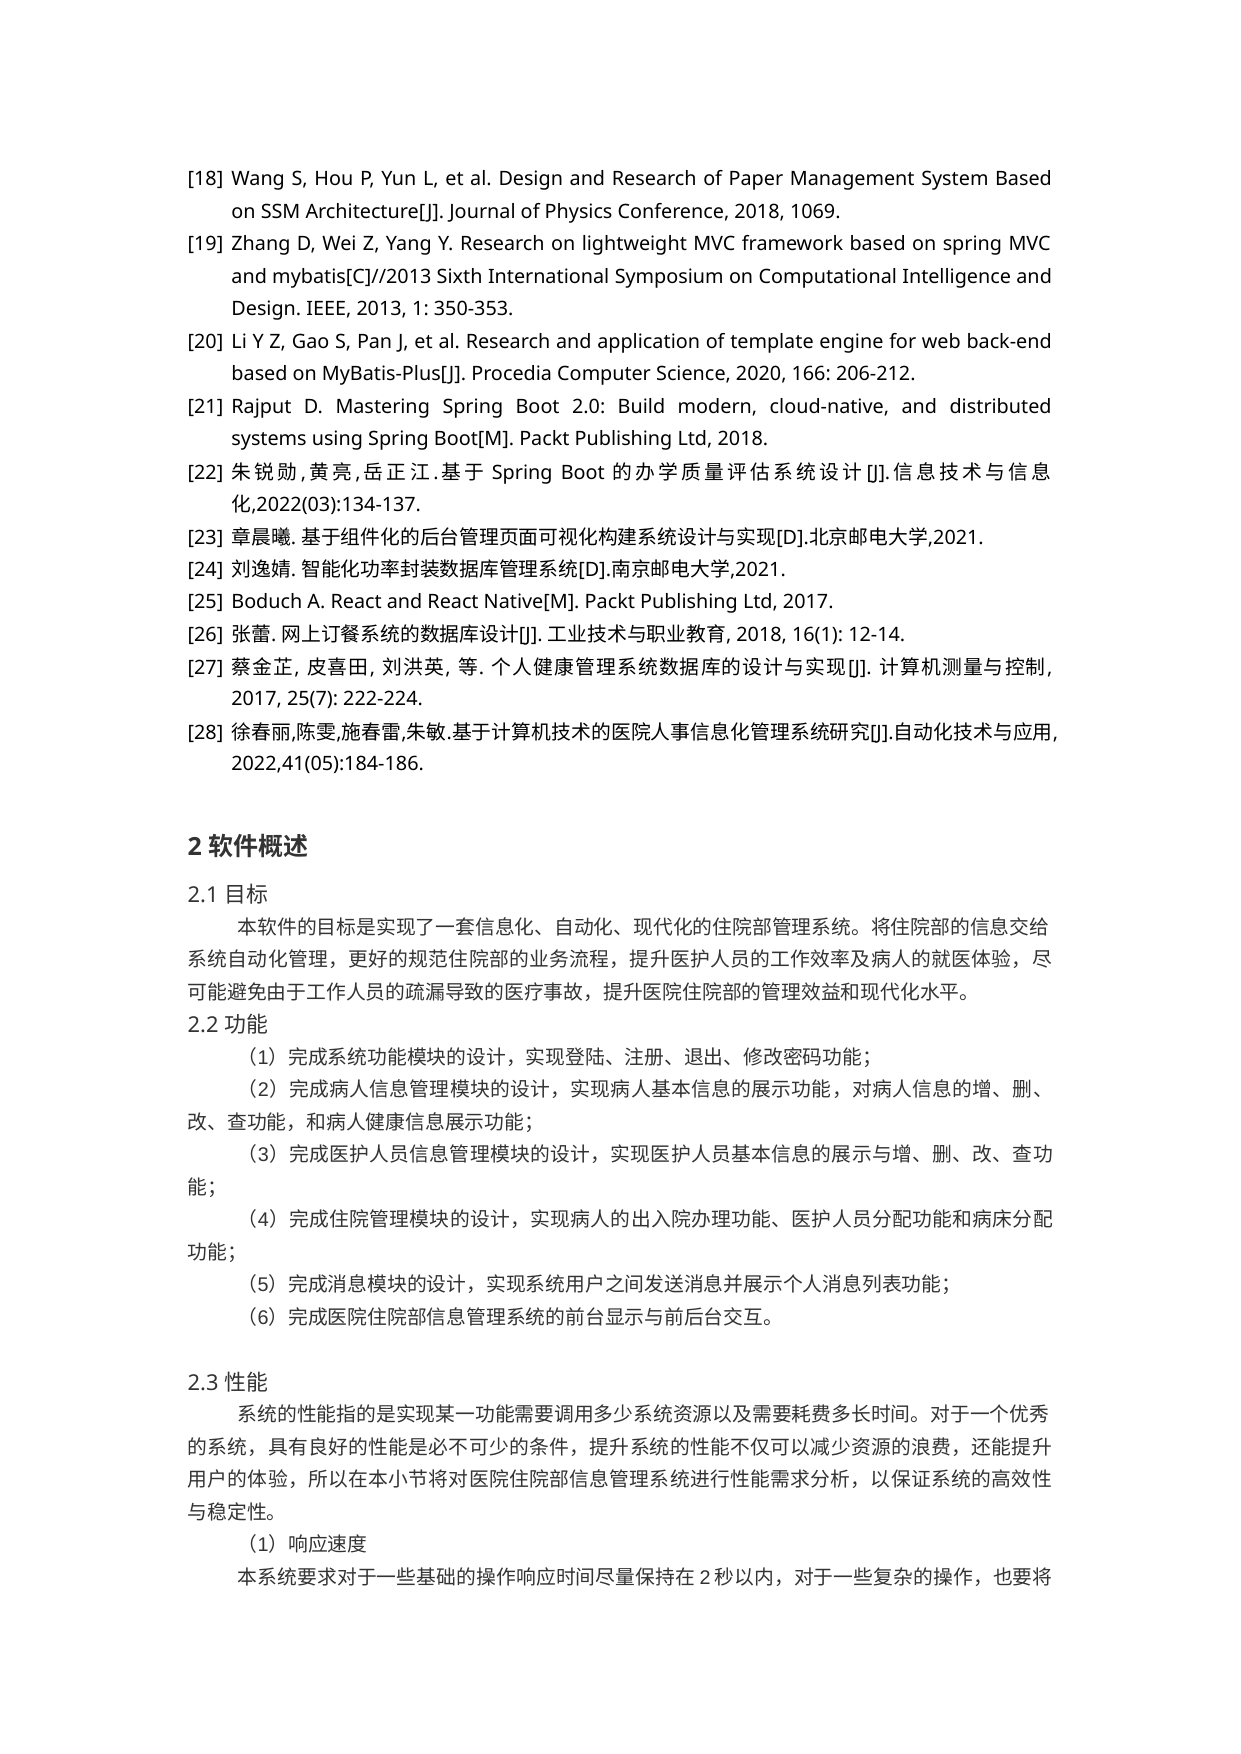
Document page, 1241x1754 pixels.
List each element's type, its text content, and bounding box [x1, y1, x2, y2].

text （6）完成医院住院部信息管理系统的前台显示与前后台交互。 [187, 1299, 1053, 1332]
list 朱锐勋,黄亮,岳正江.基于Spring Boot的办学质量评估系统设计[J].信息技术与信息化,2022(03):134-137. [187, 454, 1053, 519]
text （3）完成医护人员信息管理模块的设计，实现医护人员基本信息的展示与增、删、改、查功能； [187, 1137, 1053, 1202]
list Boduch A. React and React Native[M]. Packt Publishing Ltd, 2017. [187, 584, 1053, 617]
list 章晨曦. 基于组件化的后台管理页面可视化构建系统设计与实现[D].北京邮电大学,2021. [187, 519, 1053, 552]
text 2.3 性能 [187, 1332, 1053, 1397]
list 张蕾. 网上订餐系统的数据库设计[J]. 工业技术与职业教育, 2018, 16(1): 12-14. [187, 617, 1053, 649]
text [187, 1559, 1053, 1592]
list Rajput D. Mastering Spring Boot 2.0: Build modern, cloud-native, and distributed systems using Spring Boot[M]. Packt Publishing Ltd, 2018. [187, 389, 1053, 454]
text （4）完成住院管理模块的设计，实现病人的出入院办理功能、医护人员分配功能和病床分配功能； [187, 1202, 1053, 1267]
list Li Y Z, Gao S, Pan J, et al. Research and application of template engine for web back-end based on MyBatis-Plus[J]. Procedia Computer Science, 2020, 166: 206-212. [187, 324, 1053, 389]
text 本软件的目标是实现了一套信息化、自动化、现代化的住院部管理系统。将住院部的信息交给系统自动化管理，更好的规范住院部的业务流程，提升医护人员的工作效率及病人的就医体验，尽可能避免由于工作人员的疏漏导致的医疗事故，提升医院住院部的管理效益和现代化水平。 2.2 功能 [187, 909, 1053, 1039]
text （1）完成系统功能模块的设计，实现登陆、注册、退出、修改密码功能； [187, 1039, 1053, 1072]
list 刘逸婧. 智能化功率封装数据库管理系统[D].南京邮电大学,2021. [187, 552, 1053, 584]
text （2）完成病人信息管理模块的设计，实现病人基本信息的展示功能，对病人信息的增、删、改、查功能，和病人健康信息展示功能； [187, 1072, 1053, 1137]
list 徐春丽,陈雯,施春雷,朱敏.基于计算机技术的医院人事信息化管理系统研究[J].自动化技术与应用,2022,41(05):184-186. [187, 714, 1053, 779]
list 蔡金芷, 皮喜田, 刘洪英, 等. 个人健康管理系统数据库的设计与实现[J]. 计算机测量与控制, 2017, 25(7): 222-224. [187, 649, 1053, 714]
text 系统的性能指的是实现某一功能需要调用多少系统资源以及需要耗费多长时间。对于一个优秀的系统，具有良好的性能是必不可少的条件，提升系统的性能不仅可以减少资源的浪费，还能提升用户的体验，所以在本小节将对医院住院部信息管理系统进行性能需求分析，以保证系统的高效性与稳定性。 [187, 1397, 1053, 1527]
list Wang S, Hou P, Yun L, et al. Design and Research of Paper Management System Based on SSM Architecture[J]. Journal of Physics Conference, 2018, 1069. [187, 162, 1053, 227]
text （5）完成消息模块的设计，实现系统用户之间发送消息并展示个人消息列表功能； [187, 1267, 1053, 1299]
text （1）响应速度 [187, 1527, 1053, 1559]
list Zhang D, Wei Z, Yang Y. Research on lightweight MVC framework based on spring MVC and mybatis[C]//2013 Sixth International Symposium on Computational Intelligence and Design. IEEE, 2013, 1: 350-353. [187, 227, 1053, 324]
text 2 软件概述 2.1 目标 [187, 779, 1053, 909]
